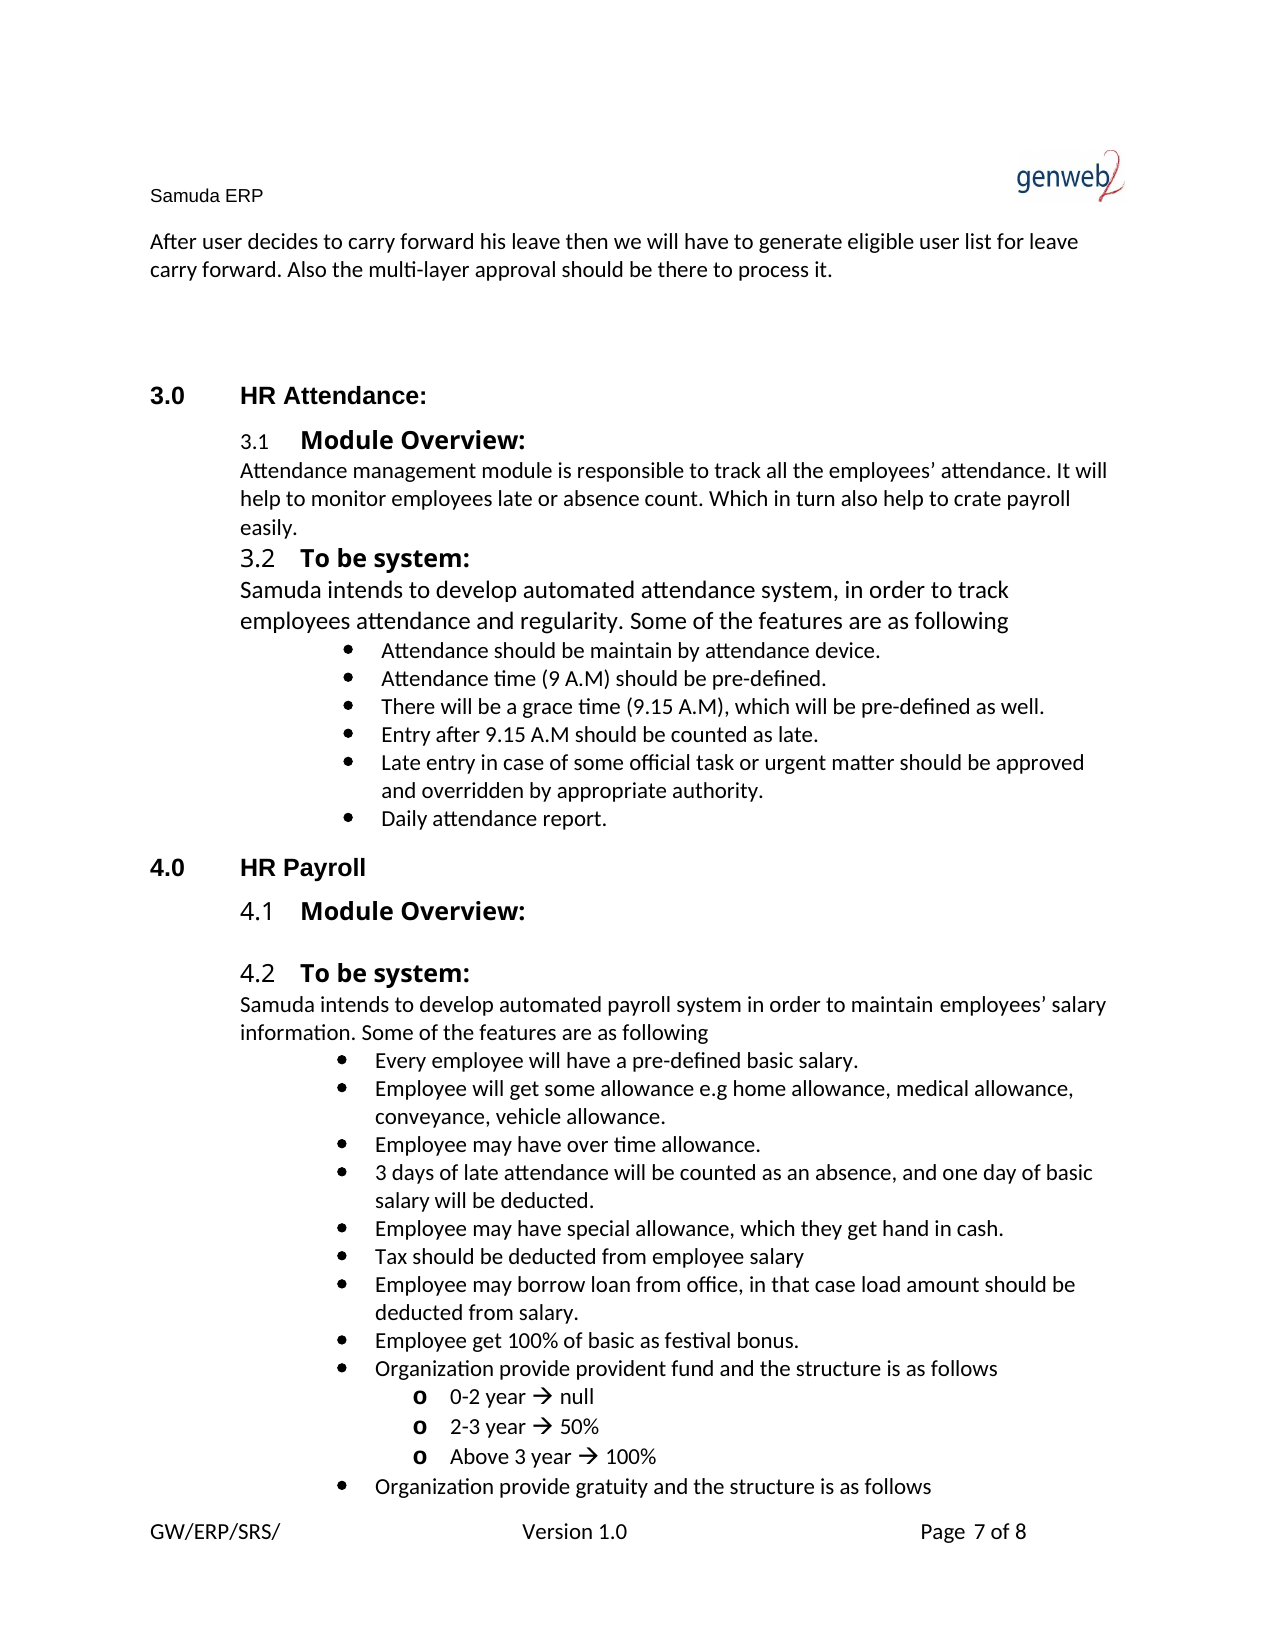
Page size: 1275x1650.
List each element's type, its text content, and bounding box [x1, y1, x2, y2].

list Organization provide provident fund and the structure is as follows [337, 1354, 1125, 1382]
list Organization provide gratuity and the structure is as follows [337, 1472, 1125, 1500]
list Employee may have over time allowance. [337, 1130, 1125, 1158]
list Employee may borrow loan from office, in that case load amount should be deducted from salary. [337, 1270, 1125, 1326]
list Every employee will have a pre-defined basic salary. [337, 1046, 1125, 1074]
list Employee get 100% of basic as festival bonus. [337, 1326, 1125, 1354]
list 0-2 year null [412, 1382, 1125, 1412]
list Attendance time (9 A.M) should be pre-defined. [344, 664, 1125, 692]
list Module Overview: [240, 894, 1125, 956]
list Employee will get some allowance e.g home allowance, medical allowance, conveyance, vehicle allowance. [337, 1074, 1125, 1130]
list Module Overview: Attendance management module is responsible to track all the employees’ attendance. It will help to monitor employees late or absence count. Which in turn also help to crate payroll easily. [240, 422, 1125, 541]
list Daily attendance report. [344, 804, 1125, 832]
subtitle HR Attendance: [150, 381, 1125, 410]
picture [1017, 150, 1125, 203]
list To be system: Samuda intends to develop automated attendance system, in order to track employees attendance and regularity. Some of the features are as following [240, 541, 1125, 636]
list Employee may have special allowance, which they get hand in cash. [337, 1214, 1125, 1242]
list Above 3 year 100% [412, 1442, 1125, 1472]
list Late entry in case of some official task or urgent matter should be approved and overridden by appropriate authority. [344, 748, 1125, 804]
list 2-3 year 50% [412, 1412, 1125, 1442]
list 3 days of late attendance will be counted as an absence, and one day of basic salary will be deducted. [337, 1158, 1125, 1214]
list There will be a grace time (9.15 A.M), which will be pre-defined as well. [344, 692, 1125, 720]
list Attendance should be maintain by attendance device. [344, 636, 1125, 664]
subtitle HR Payroll [150, 853, 1125, 881]
list To be system: Samuda intends to develop automated payroll system in order to maintain employees’ salary information. Some of the features are as following [240, 956, 1125, 1046]
list Entry after 9.15 A.M should be counted as late. [344, 720, 1125, 748]
list Tax should be deducted from employee salary [337, 1242, 1125, 1270]
